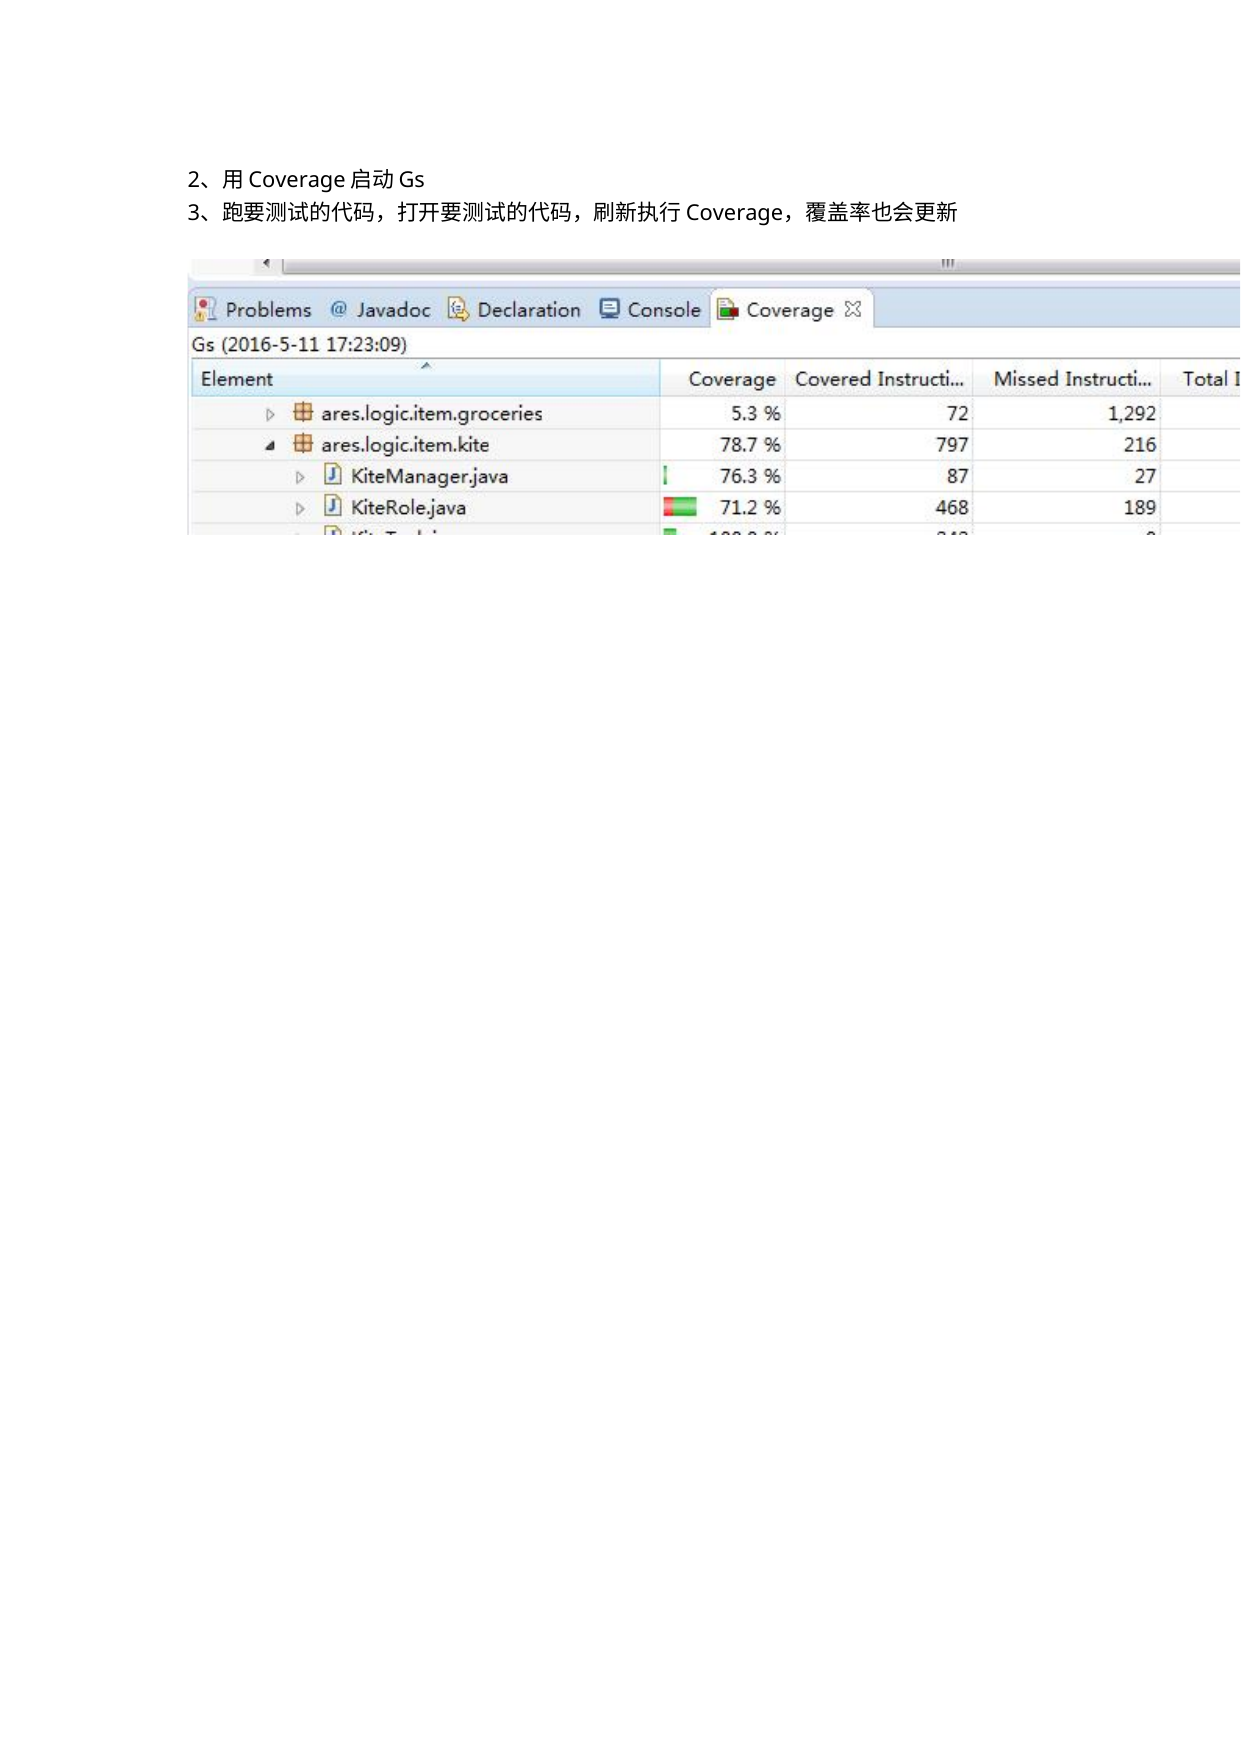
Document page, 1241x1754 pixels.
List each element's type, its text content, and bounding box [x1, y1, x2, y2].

picture [187, 259, 1241, 535]
text 2、用Coverage启动Gs [187, 162, 350, 194]
text 2、用Coverage启动Gs [398, 162, 1053, 194]
text 3、跑要测试的代码，打开要测试的代码，刷新执行Coverage，覆盖率也会更新 [187, 194, 1053, 227]
